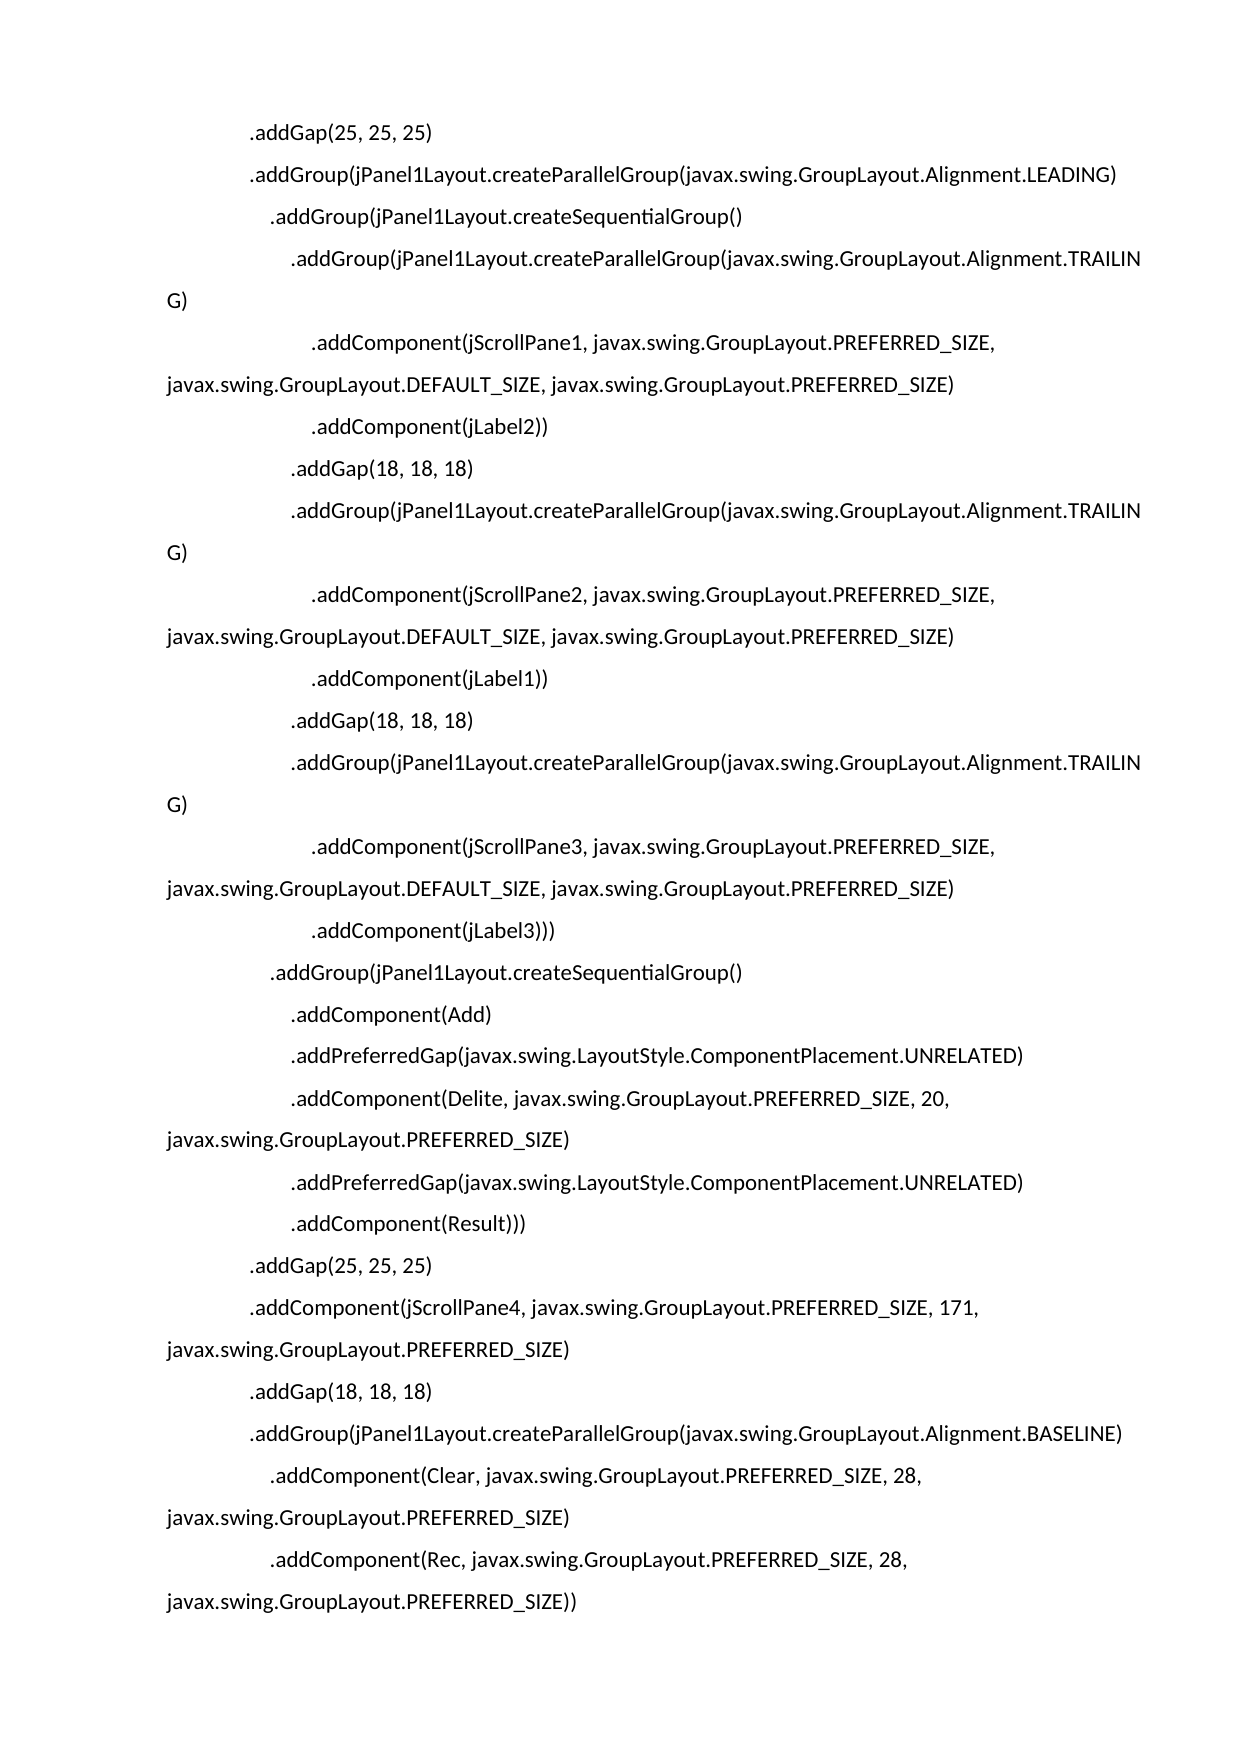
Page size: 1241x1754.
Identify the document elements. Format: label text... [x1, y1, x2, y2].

text .addComponent(jScrollPane1, javax.swing.GroupLayout.PREFERRED_SIZE, javax.swing.GroupLayout.DEFAULT_SIZE, javax.swing.GroupLayout.PREFERRED_SIZE) [167, 328, 1152, 398]
text .addComponent(Rec, javax.swing.GroupLayout.PREFERRED_SIZE, 28, javax.swing.GroupLayout.PREFERRED_SIZE)) [167, 1545, 1152, 1615]
text .addComponent(Delite, javax.swing.GroupLayout.PREFERRED_SIZE, 20, javax.swing.GroupLayout.PREFERRED_SIZE) [167, 1084, 1152, 1154]
text .addGap(18, 18, 18) [167, 454, 1152, 482]
text .addGroup(jPanel1Layout.createParallelGroup(javax.swing.GroupLayout.Alignment.TRAILING) [167, 496, 1152, 566]
text .addGap(18, 18, 18) [167, 1377, 1152, 1406]
text .addGroup(jPanel1Layout.createParallelGroup(javax.swing.GroupLayout.Alignment.TRAILING) [167, 244, 1152, 314]
text .addGroup(jPanel1Layout.createParallelGroup(javax.swing.GroupLayout.Alignment.TRAILING) [167, 748, 1152, 818]
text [167, 202, 1152, 230]
text .addPreferredGap(javax.swing.LayoutStyle.ComponentPlacement.UNRELATED) [167, 1168, 1152, 1196]
text .addComponent(jScrollPane4, javax.swing.GroupLayout.PREFERRED_SIZE, 171, javax.swing.GroupLayout.PREFERRED_SIZE) [167, 1293, 1152, 1363]
text .addComponent(Result))) [167, 1209, 1152, 1238]
text .addGroup(jPanel1Layout.createParallelGroup(javax.swing.GroupLayout.Alignment.LEADING) [167, 160, 1152, 188]
text .addPreferredGap(javax.swing.LayoutStyle.ComponentPlacement.UNRELATED) [167, 1042, 1152, 1070]
text .addComponent(jLabel2)) [167, 412, 1152, 440]
text .addGap(25, 25, 25) [167, 118, 1152, 146]
text .addGroup(jPanel1Layout.createSequentialGroup() [167, 958, 1152, 986]
text .addComponent(jScrollPane2, javax.swing.GroupLayout.PREFERRED_SIZE, javax.swing.GroupLayout.DEFAULT_SIZE, javax.swing.GroupLayout.PREFERRED_SIZE) [167, 580, 1152, 650]
text .addComponent(jScrollPane3, javax.swing.GroupLayout.PREFERRED_SIZE, javax.swing.GroupLayout.DEFAULT_SIZE, javax.swing.GroupLayout.PREFERRED_SIZE) [167, 832, 1152, 902]
text .addComponent(jLabel1)) [167, 664, 1152, 692]
text .addGap(18, 18, 18) [167, 706, 1152, 734]
text .addGroup(jPanel1Layout.createParallelGroup(javax.swing.GroupLayout.Alignment.BASELINE) [167, 1419, 1152, 1447]
text .addComponent(Add) [167, 1000, 1152, 1028]
text .addComponent(jLabel3))) [167, 916, 1152, 944]
text .addComponent(Clear, javax.swing.GroupLayout.PREFERRED_SIZE, 28, javax.swing.GroupLayout.PREFERRED_SIZE) [167, 1461, 1152, 1531]
text .addGap(25, 25, 25) [167, 1252, 1152, 1279]
